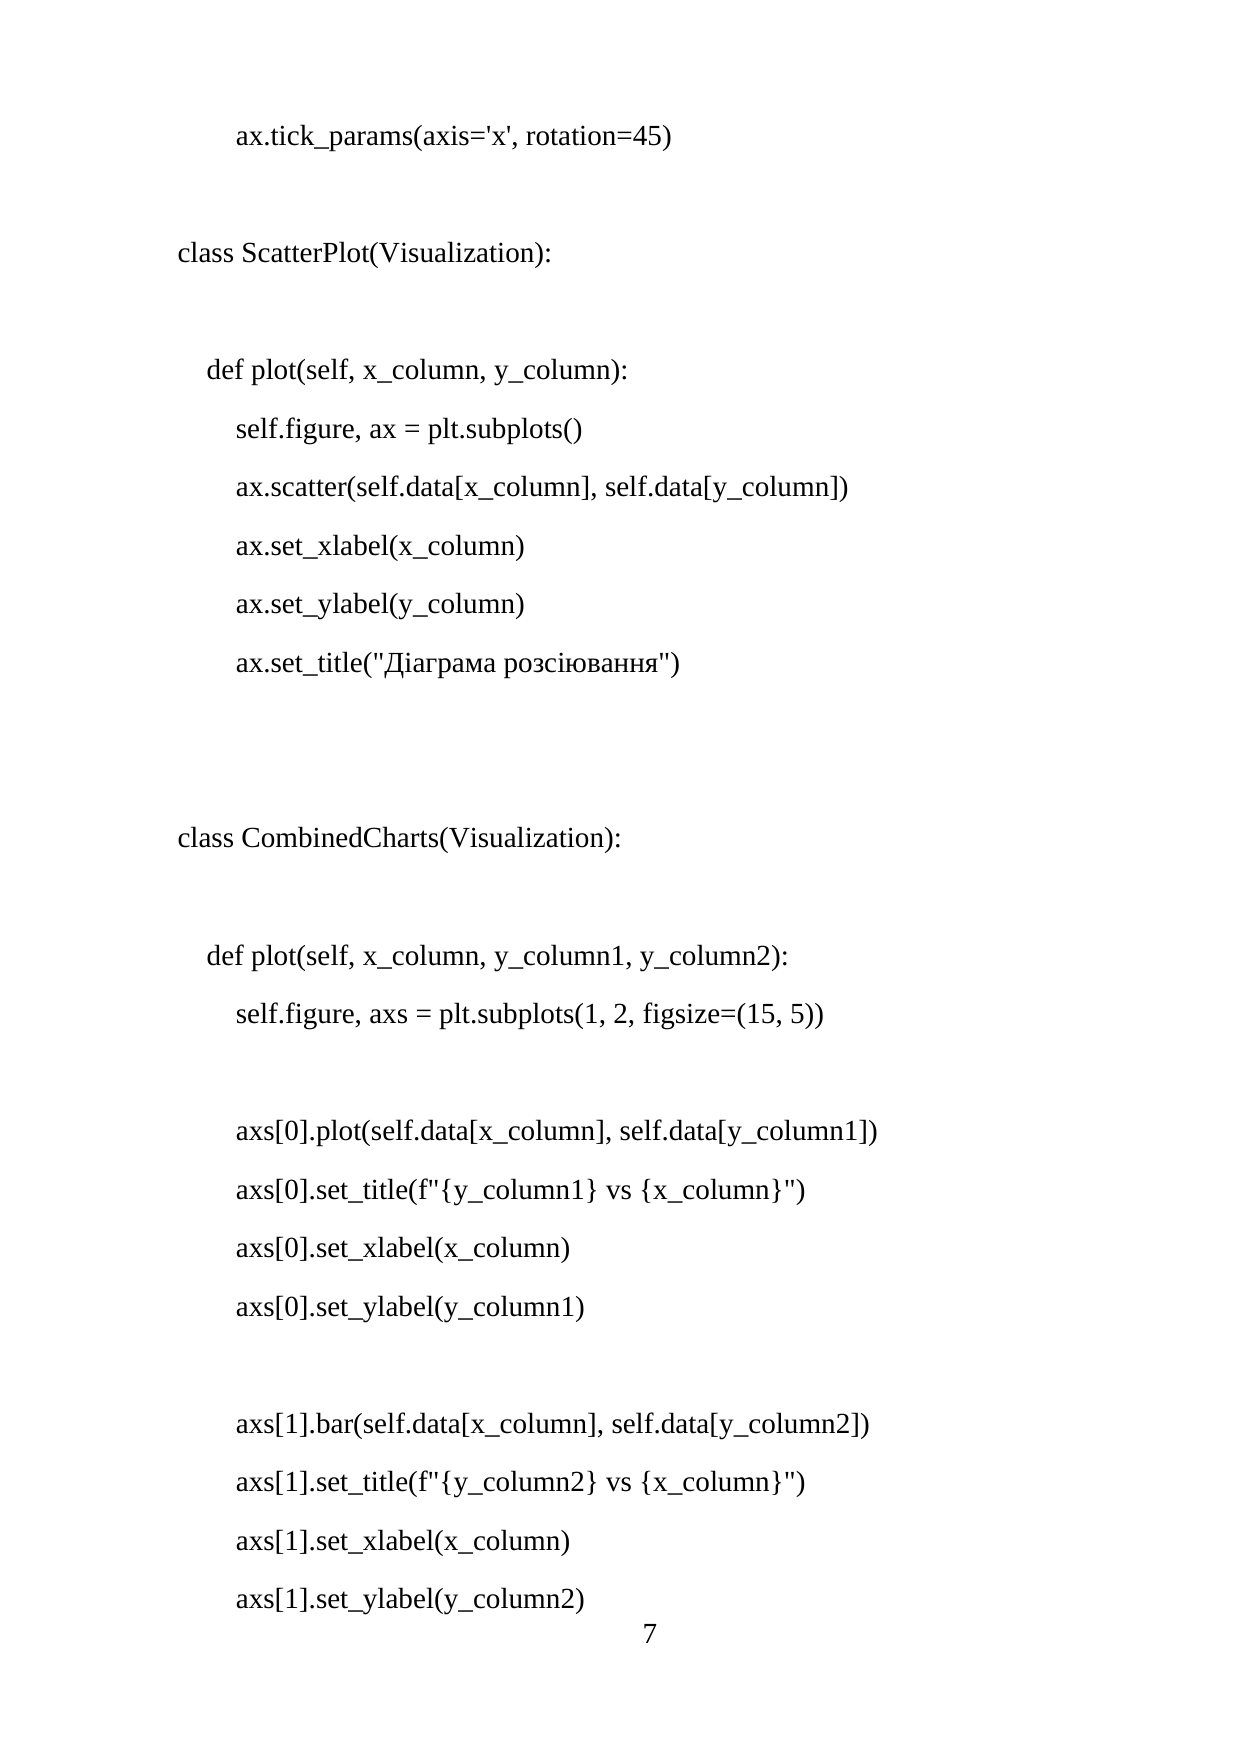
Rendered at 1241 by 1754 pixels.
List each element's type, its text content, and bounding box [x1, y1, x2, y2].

text axs[0].set_ylabel(y_column1) [118, 1289, 1181, 1322]
text class CombinedCharts(Visualization): [118, 821, 1181, 854]
text self.figure, axs = plt.subplots(1, 2, figsize=(15, 5)) [118, 996, 1181, 1030]
text def plot(self, x_column, y_column): [118, 352, 1181, 386]
text self.figure, ax = plt.subplots() [118, 411, 1181, 444]
text ax.scatter(self.data[x_column], self.data[y_column]) [118, 469, 1181, 503]
text axs[0].set_xlabel(x_column) [118, 1230, 1181, 1264]
text ax.set_title("Діаграма розсіювання") [118, 645, 1181, 678]
text class ScatterPlot(Visualization): [118, 235, 1181, 269]
text axs[1].set_xlabel(x_column) [118, 1523, 1181, 1557]
text axs[0].set_title(f"{y_column1} vs {x_column}") [118, 1172, 1181, 1205]
text axs[1].set_title(f"{y_column2} vs {x_column}") [118, 1464, 1181, 1498]
text axs[1].bar(self.data[x_column], self.data[y_column2]) [118, 1406, 1181, 1439]
text def plot(self, x_column, y_column1, y_column2): [118, 938, 1181, 971]
text ax.set_xlabel(x_column) [118, 528, 1181, 561]
text ax.tick_params(axis='x', rotation=45) [118, 118, 1181, 152]
text ax.set_ylabel(y_column) [118, 586, 1181, 620]
text axs[0].plot(self.data[x_column], self.data[y_column1]) [118, 1113, 1181, 1147]
text axs[1].set_ylabel(y_column2) [118, 1582, 1181, 1615]
